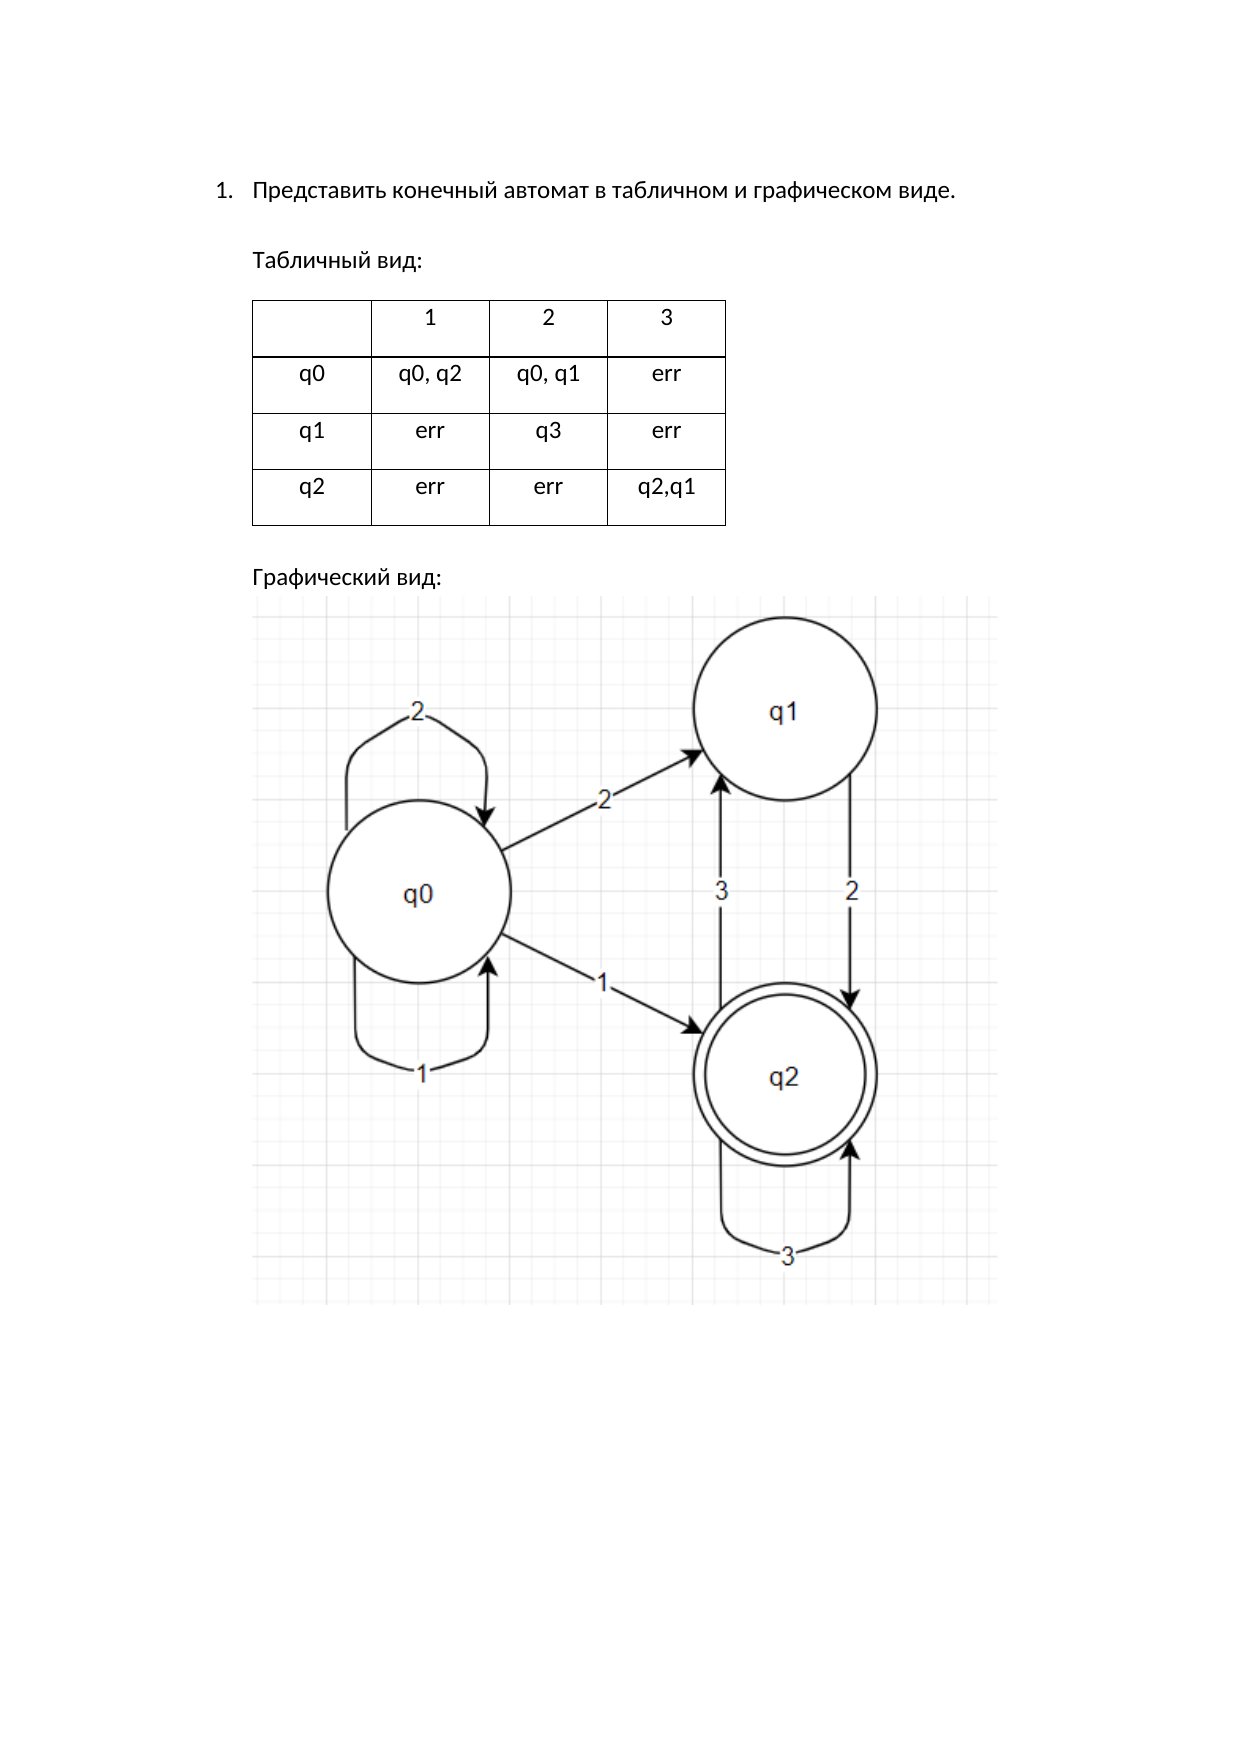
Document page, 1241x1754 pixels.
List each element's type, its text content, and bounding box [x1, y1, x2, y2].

table_cell q0, q2 [372, 358, 489, 413]
table_cell q2,q1 [608, 470, 725, 525]
table_cell err [372, 470, 489, 525]
table_cell err [490, 470, 607, 525]
text Табличный вид: [252, 244, 1152, 274]
table_cell q2 [253, 470, 371, 525]
table_header 2 [490, 301, 607, 356]
table_cell q0, q1 [490, 358, 607, 413]
table_cell q3 [490, 414, 607, 469]
table_cell q0 [253, 358, 371, 413]
table_header 1 [372, 301, 489, 356]
list Представить конечный автомат в табличном и графическом виде. [215, 174, 1152, 204]
table_cell q1 [253, 414, 371, 469]
table_cell err [372, 414, 489, 469]
table_header 3 [608, 301, 725, 356]
text Графический вид: [252, 561, 1152, 592]
picture [252, 596, 998, 1305]
table_header [253, 301, 371, 356]
table_cell err [608, 358, 725, 413]
table_cell err [608, 414, 725, 469]
